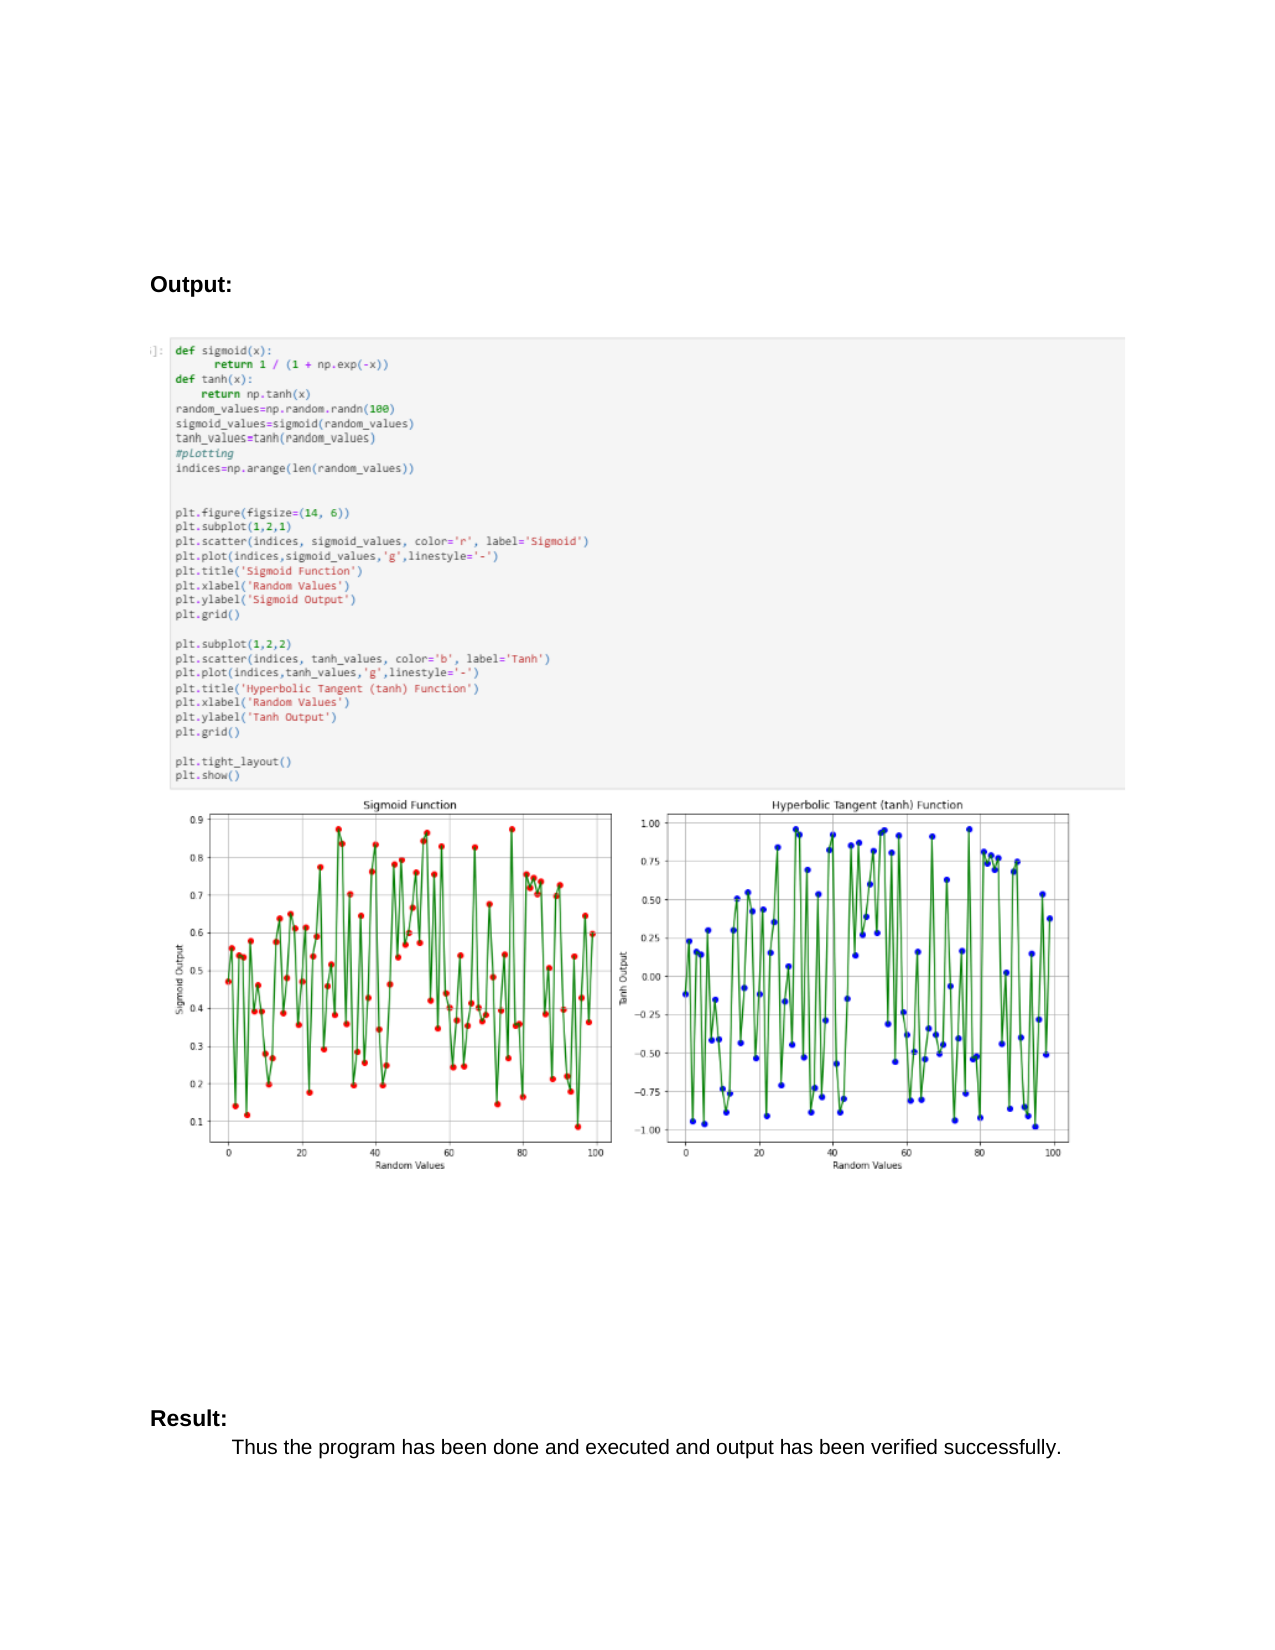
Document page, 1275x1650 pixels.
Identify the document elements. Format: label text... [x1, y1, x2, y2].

picture [150, 331, 1125, 1190]
text Output: [150, 271, 1125, 297]
text Thus the program has been done and executed and output has been verified successfully. [150, 1435, 1125, 1459]
text Result: [150, 1405, 1125, 1431]
